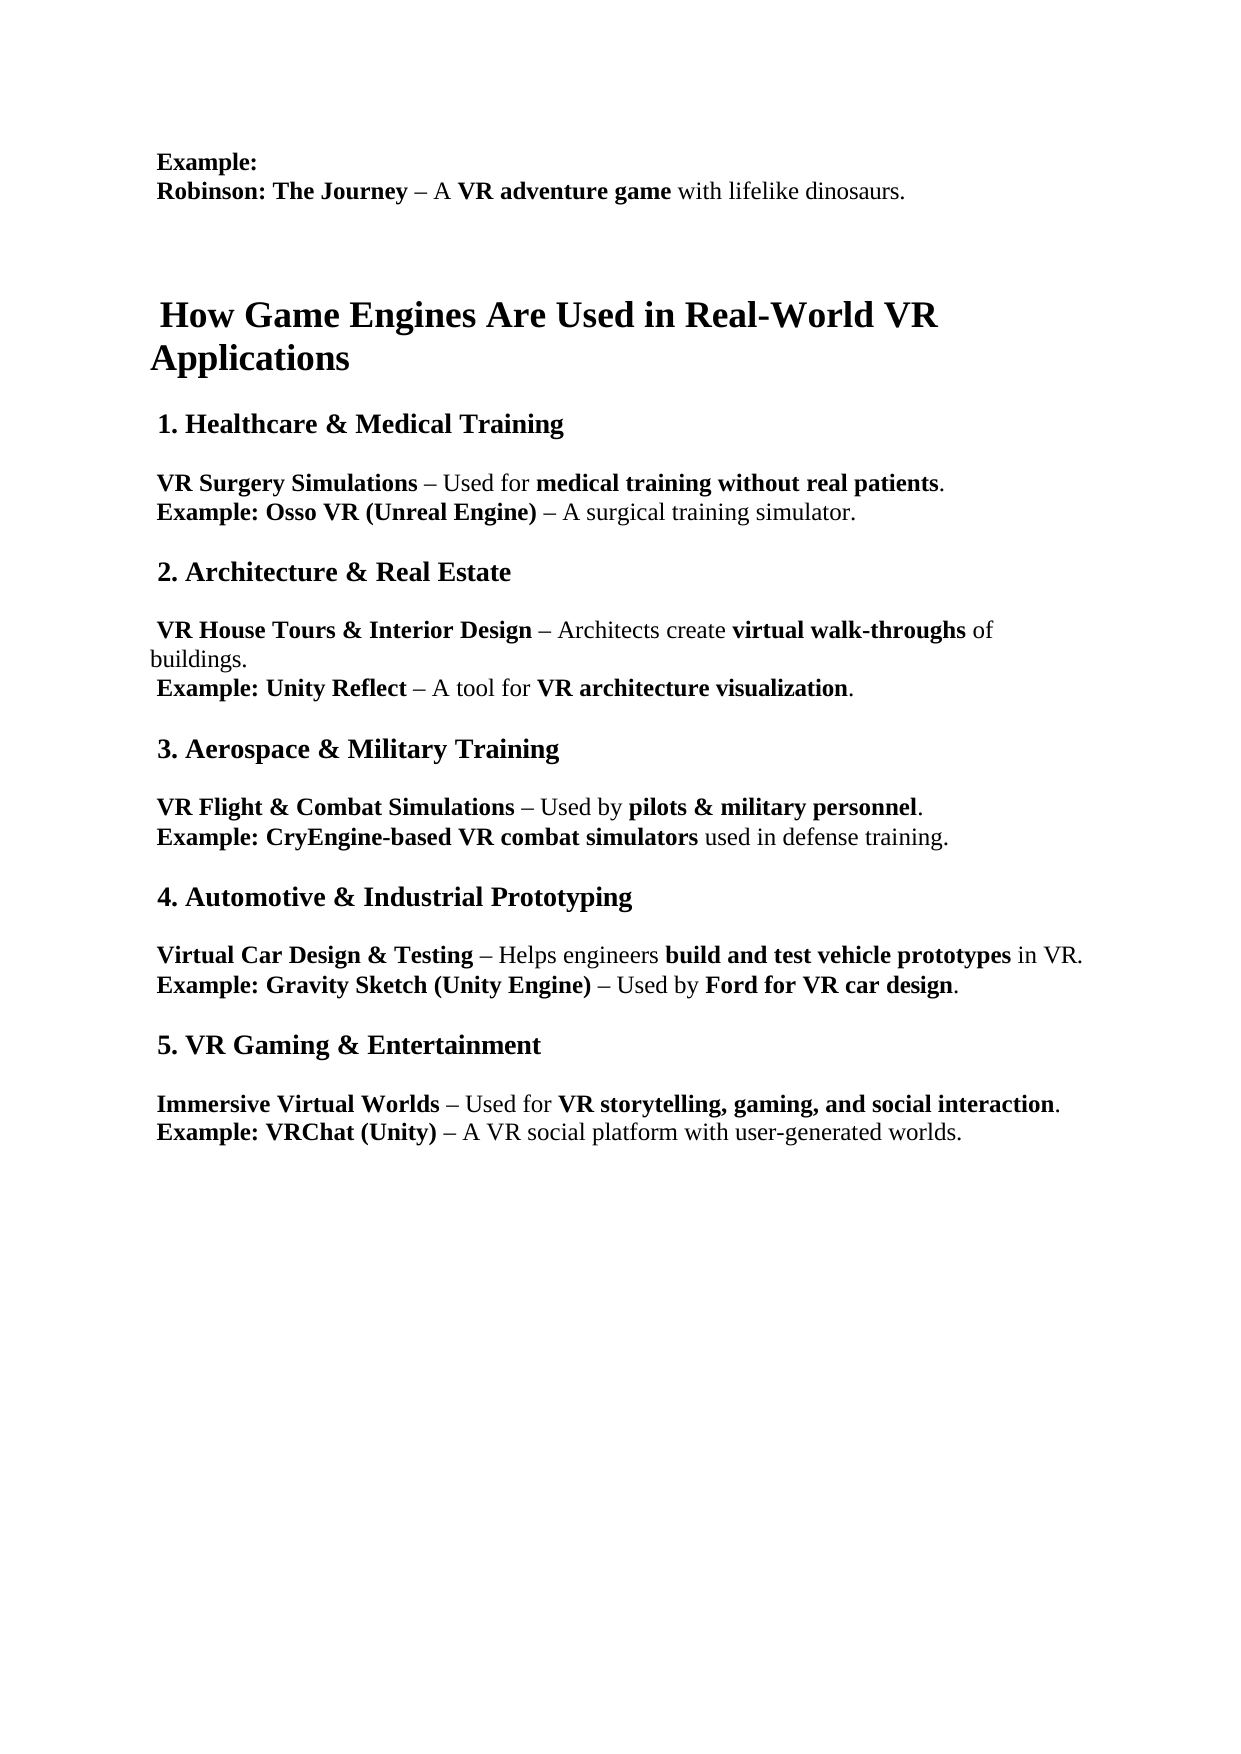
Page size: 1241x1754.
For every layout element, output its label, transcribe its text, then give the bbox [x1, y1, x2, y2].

subtitle VR Gaming & Entertainment [157, 1028, 1093, 1061]
text Immersive Virtual Worlds – Used for VR storytelling, gaming, and social interaction. Example: VRChat (Unity) – A VR social platform with user-generated worlds. [156, 1089, 1093, 1146]
text Virtual Car Design & Testing – Helps engineers build and test vehicle prototypes in VR. [156, 940, 1093, 969]
text VR Flight & Combat Simulations – Used by pilots & military personnel. Example: CryEngine-based VR combat simulators used in defense training. [156, 792, 1023, 851]
subtitle Healthcare & Medical Training [157, 408, 1093, 440]
subtitle Automotive & Industrial Prototyping [157, 880, 1093, 912]
subtitle Architecture & Real Estate [157, 555, 1093, 587]
subtitle How Game Engines Are Used in Real-World VR Applications [150, 293, 1093, 379]
text Example: Gravity Sketch (Unity Engine) – Used by Ford for VR car design. [156, 970, 1093, 998]
subtitle Aerospace & Military Training [157, 732, 1093, 764]
text VR Surgery Simulations – Used for medical training without real patients. Example: Osso VR (Unreal Engine) – A surgical training simulator. [156, 468, 1029, 526]
text VR House Tours & Interior Design – Architects create virtual walk-throughs of buildings. [150, 616, 1079, 673]
text Robinson: The Journey – A VR adventure game with lifelike dinosaurs. [156, 176, 1093, 205]
text Example: [156, 148, 1093, 176]
text Example: Unity Reflect – A tool for VR architecture visualization. [156, 673, 1093, 702]
